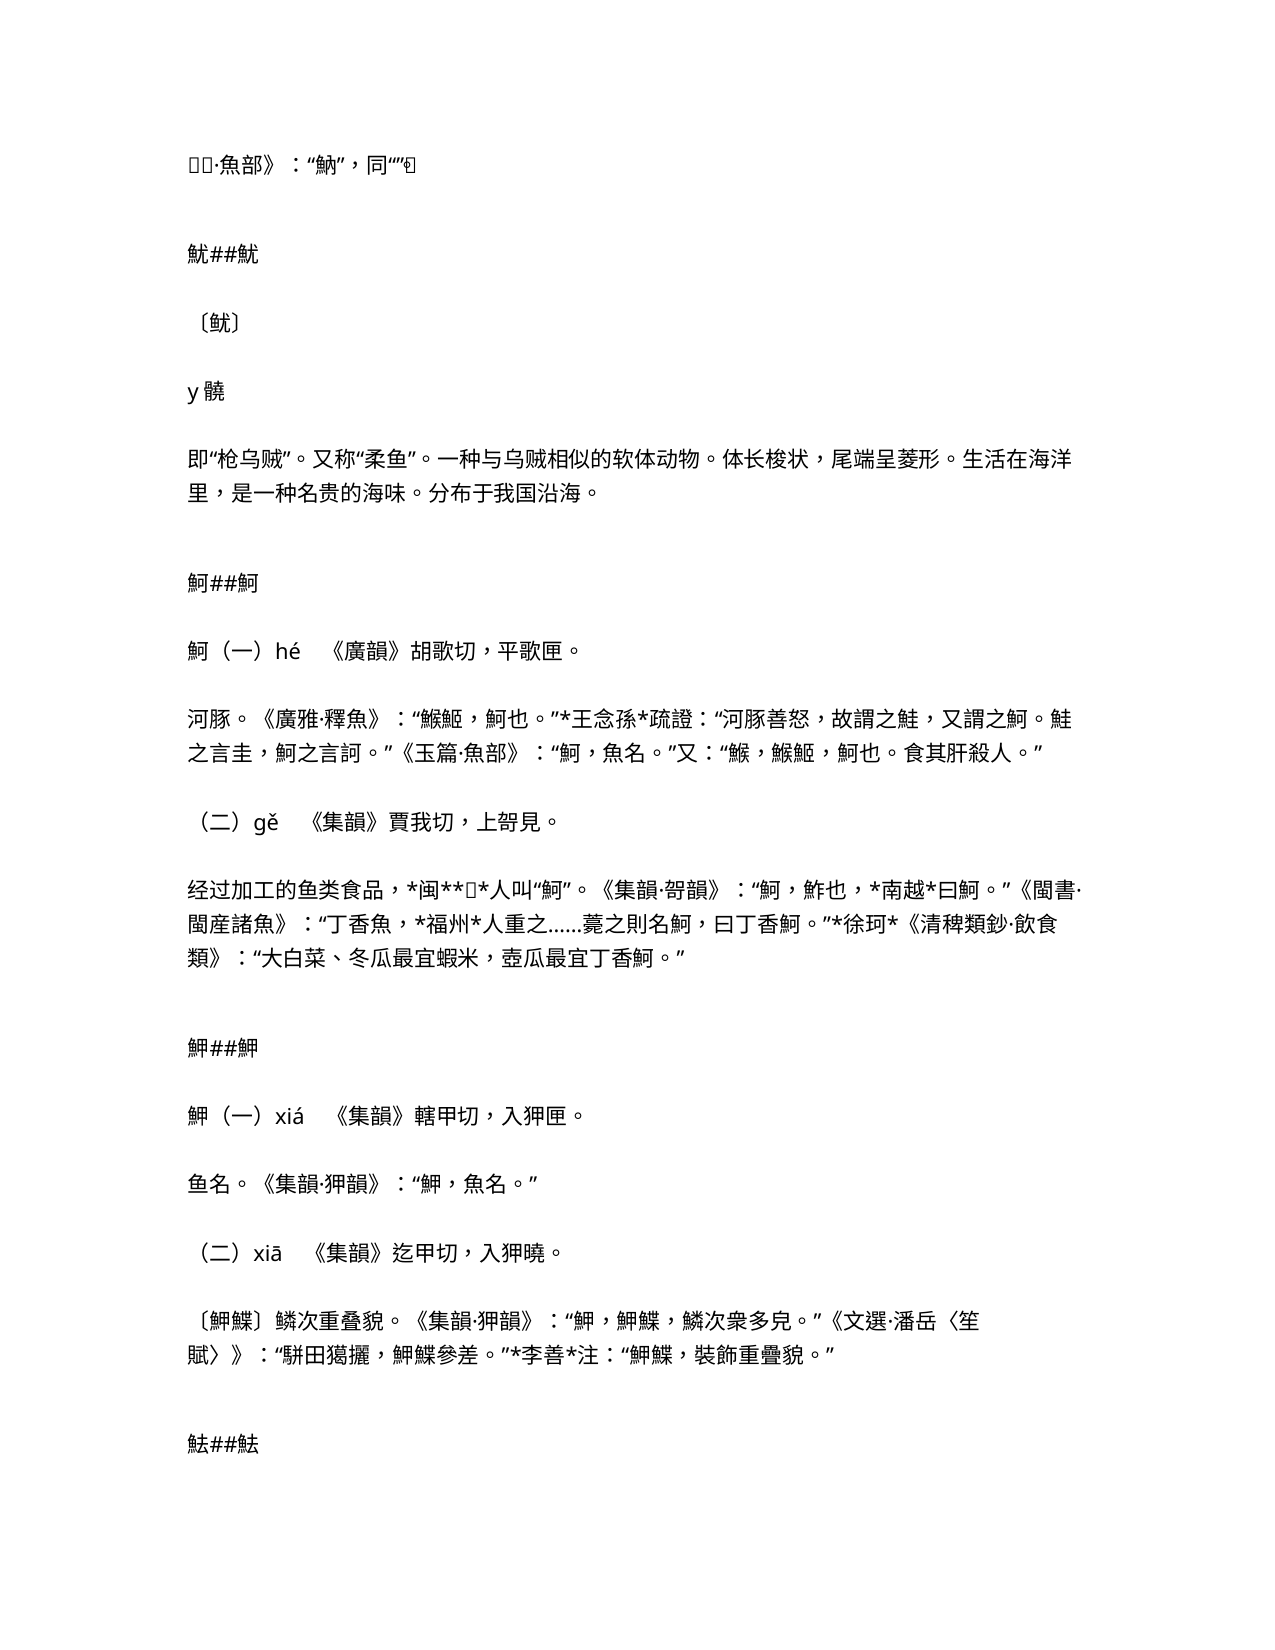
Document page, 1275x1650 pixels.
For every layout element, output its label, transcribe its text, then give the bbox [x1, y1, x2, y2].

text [187, 1429, 1087, 1493]
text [187, 150, 1087, 214]
text 魻##魻 魻（一）xiá 《集韻》轄甲切，入狎匣。 鱼名。《集韻·狎韻》：“魻，魚名。” （二）xiā 《集韻》迄甲切，入狎曉。 〔魻鰈〕鳞次重叠貌。《集韻·狎韻》：“魻，魻鰈，鱗次衆多皃。”《文選·潘岳〈笙賦〉》：“駢田獦攦，魻鰈參差。”*李善*注：“魻鰈，裝飾重疊貌。” [187, 1032, 1087, 1404]
text 魺##魺 魺（一）hé 《廣韻》胡歌切，平歌匣。 河豚。《廣雅·釋魚》：“鯸䱌，魺也。”*王念孫*疏證：“河豚善怒，故謂之鮭，又謂之魺。鮭之言圭，魺之言訶。”《玉篇·魚部》：“魺，魚名。”又：“鯸，鯸䱌，魺也。食其肝殺人。” （二）gě 《集韻》賈我切，上哿見。 经过加工的鱼类食品，*闽**粤*人叫“魺”。《集韻·哿韻》：“魺，鮓也，*南越*曰魺。”《閩書·閩産諸魚》：“丁香魚，*福州*人重之……薧之則名魺，曰丁香魺。”*徐珂*《清稗類鈔·飲食類》：“大白菜、冬瓜最宜蝦米，壺瓜最宜丁香魺。” [187, 567, 1087, 1007]
text 魷##魷 〔鱿〕 y髐 即“枪乌贼”。又称“柔鱼”。一种与乌贼相似的软体动物。体长梭状，尾端呈菱形。生活在海洋里，是一种名贵的海味。分布于我国沿海。 [187, 239, 1087, 542]
